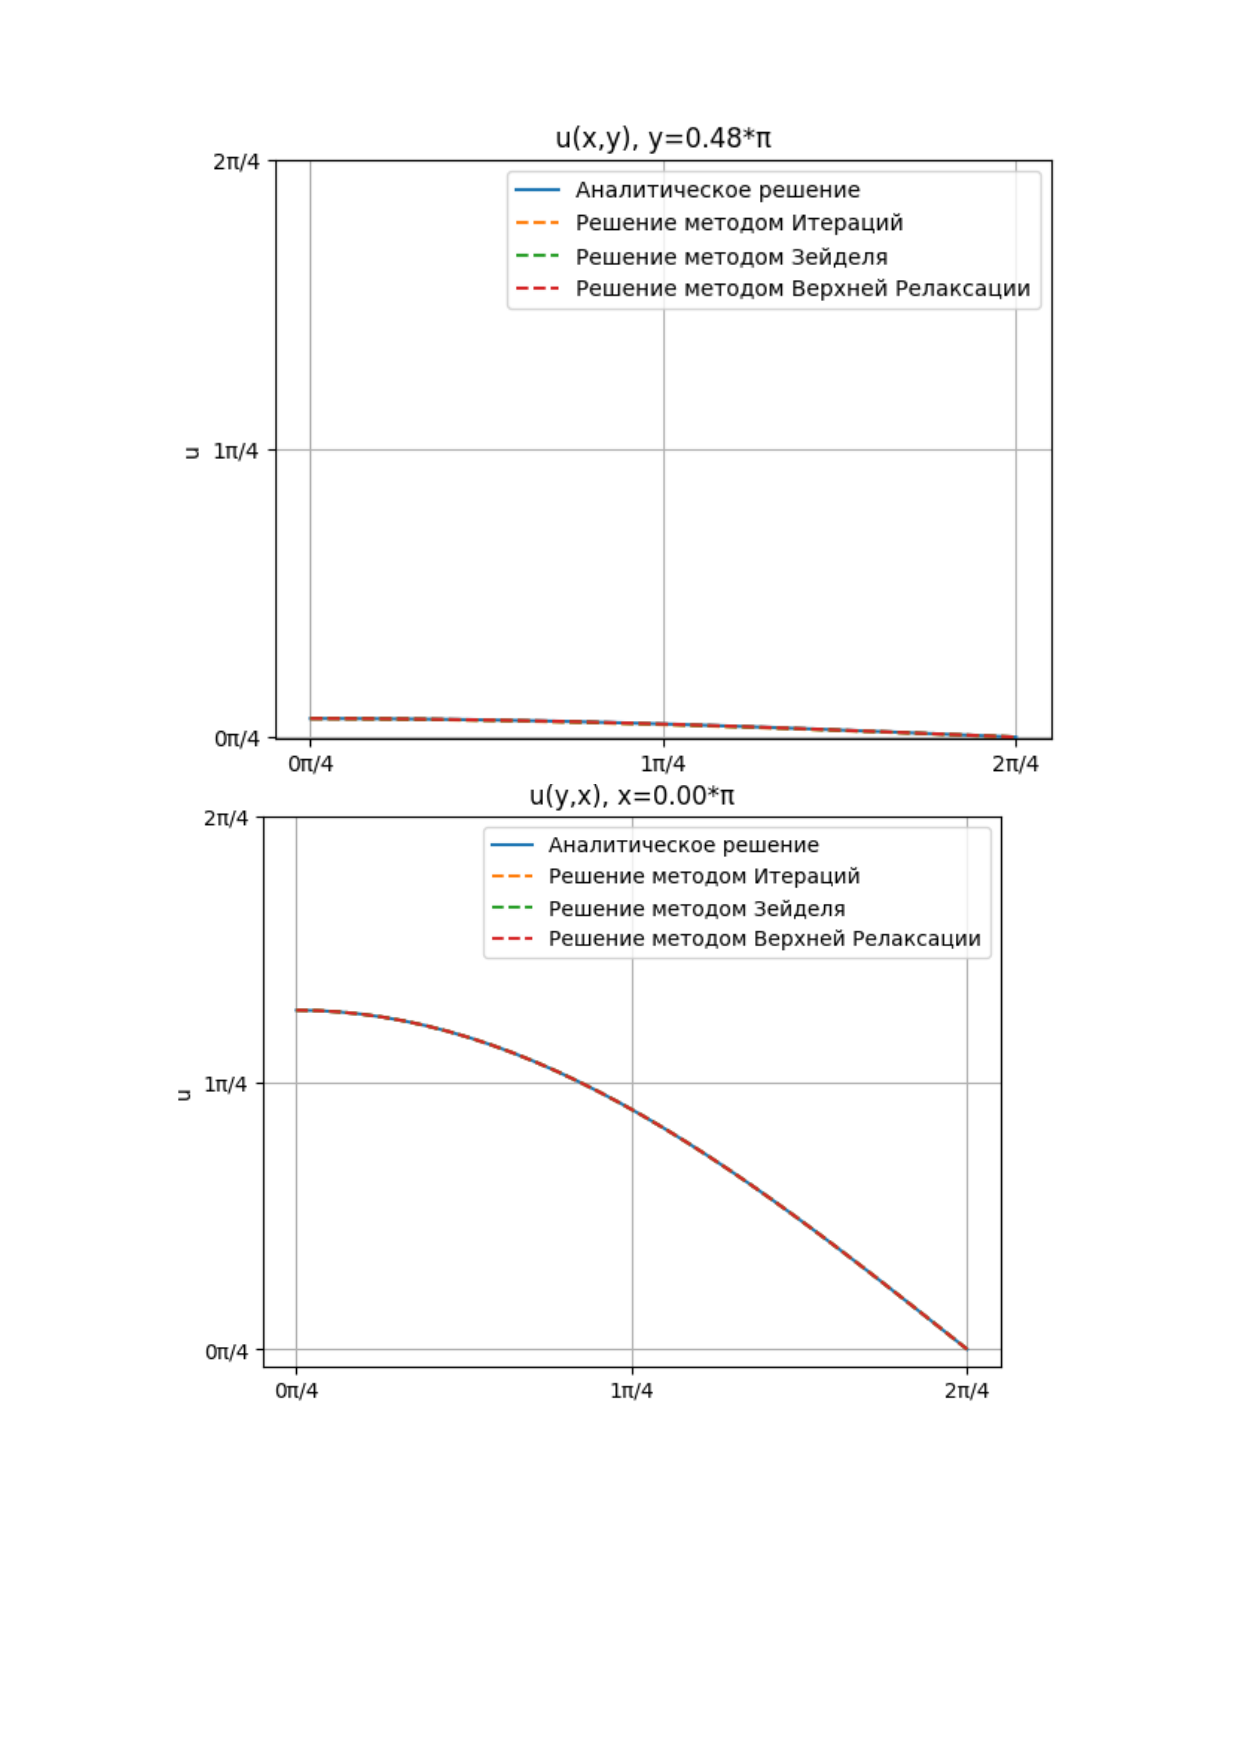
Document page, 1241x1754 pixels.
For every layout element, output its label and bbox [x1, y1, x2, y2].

picture [177, 784, 1010, 1410]
picture [177, 118, 1060, 781]
